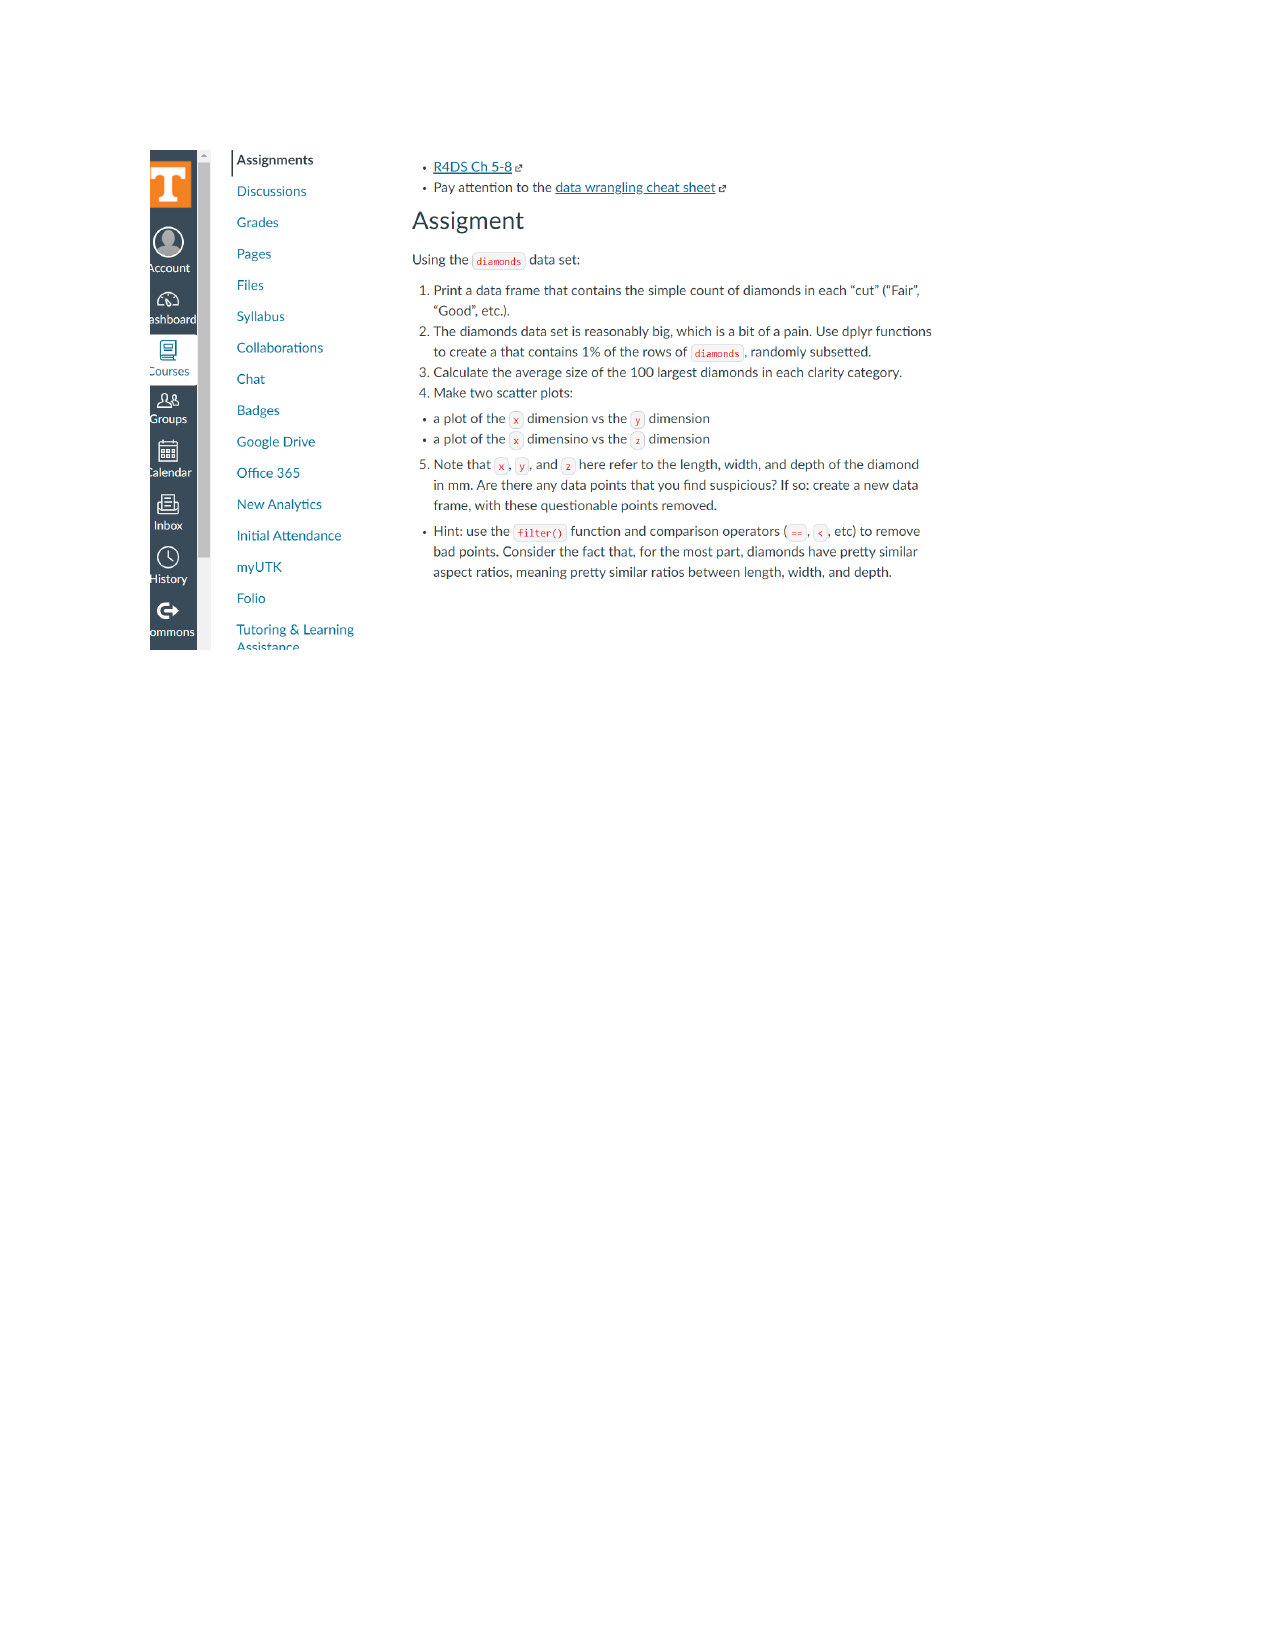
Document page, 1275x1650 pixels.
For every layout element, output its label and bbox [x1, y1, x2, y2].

picture [150, 150, 1125, 650]
